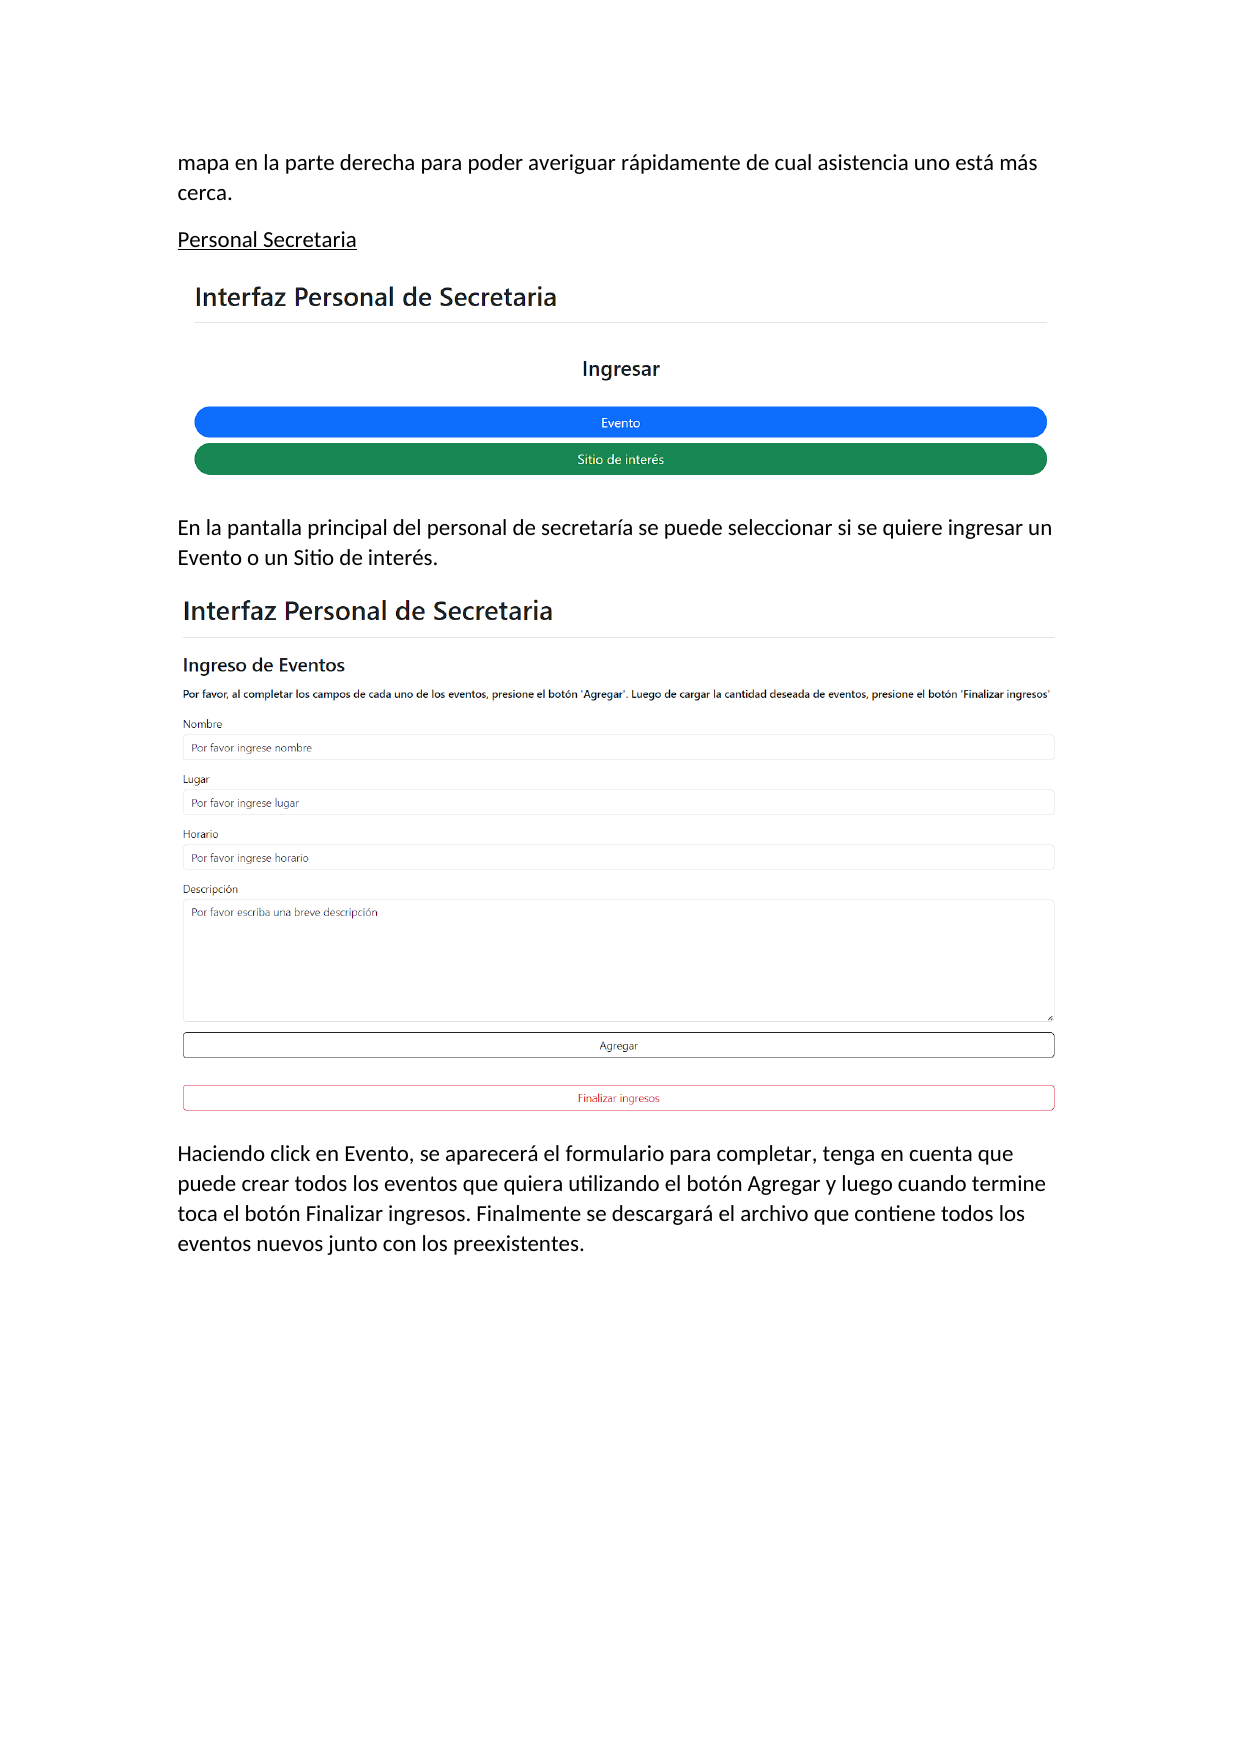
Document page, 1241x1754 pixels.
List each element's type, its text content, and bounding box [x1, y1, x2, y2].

text Personal Secretaria [177, 225, 1063, 253]
picture [177, 271, 1063, 495]
text En la pantalla principal del personal de secretaría se puede seleccionar si se quiere ingresar un Evento o un Sitio de interés. [177, 513, 1063, 571]
picture [177, 590, 1063, 1120]
text Haciendo click en Evento, se aparecerá el formulario para completar, tenga en cuenta que puede crear todos los eventos que quiera utilizando el botón Agregar y luego cuando termine toca el botón Finalizar ingresos. Finalmente se descargará el archivo que contiene todos los eventos nuevos junto con los preexistentes. [177, 1139, 1063, 1257]
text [177, 148, 1063, 206]
